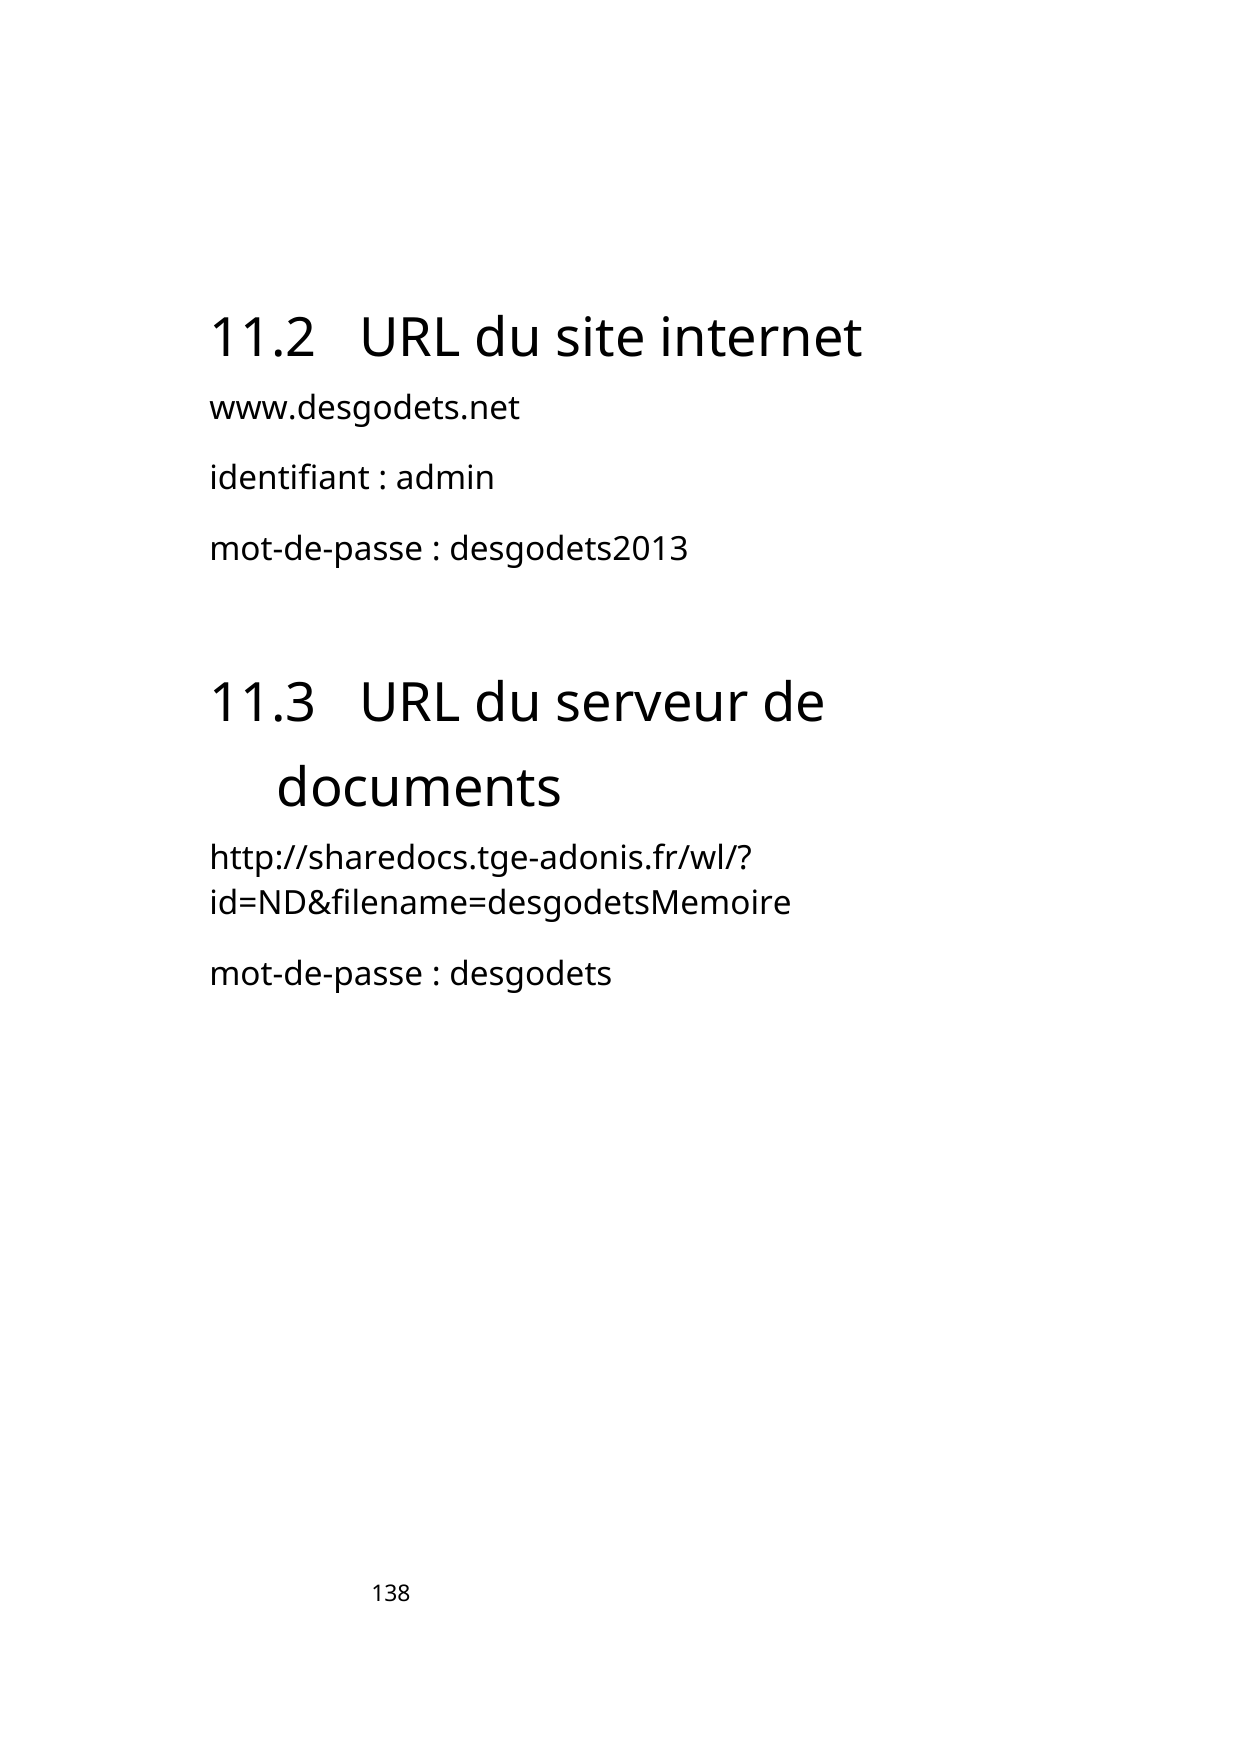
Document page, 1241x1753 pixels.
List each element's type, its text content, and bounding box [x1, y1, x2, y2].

text mot-de-passe : desgodets [209, 949, 1090, 995]
subtitle URL du site internet [209, 299, 1090, 372]
subtitle URL du serveur de documents [209, 664, 1090, 822]
text www.desgodets.net [209, 383, 1090, 429]
text identifiant : admin [209, 454, 1090, 499]
text http://sharedocs.tge-adonis.fr/wl/?id=ND&filename=desgodetsMemoire [209, 833, 1090, 924]
text mot-de-passe : desgodets2013 [209, 524, 1090, 570]
